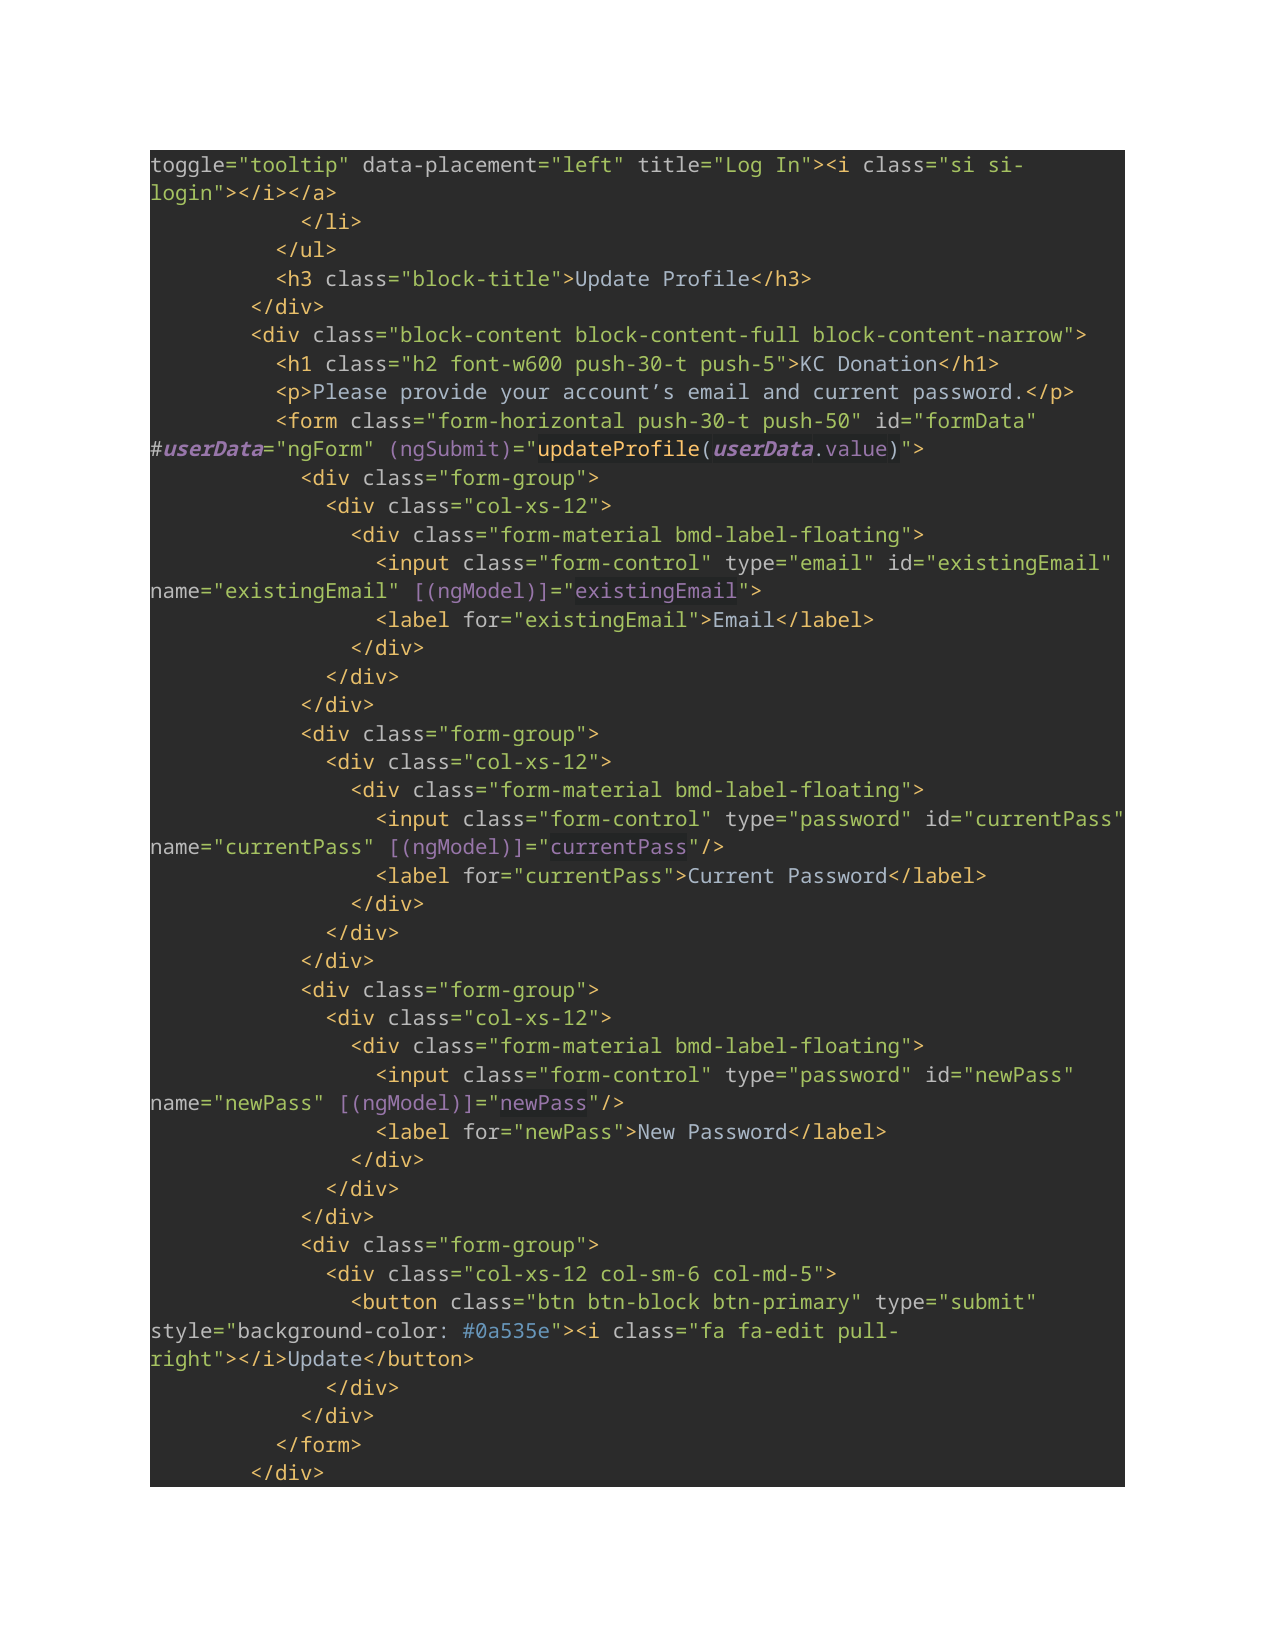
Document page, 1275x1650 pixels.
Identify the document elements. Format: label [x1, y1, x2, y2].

text [150, 150, 1125, 1487]
